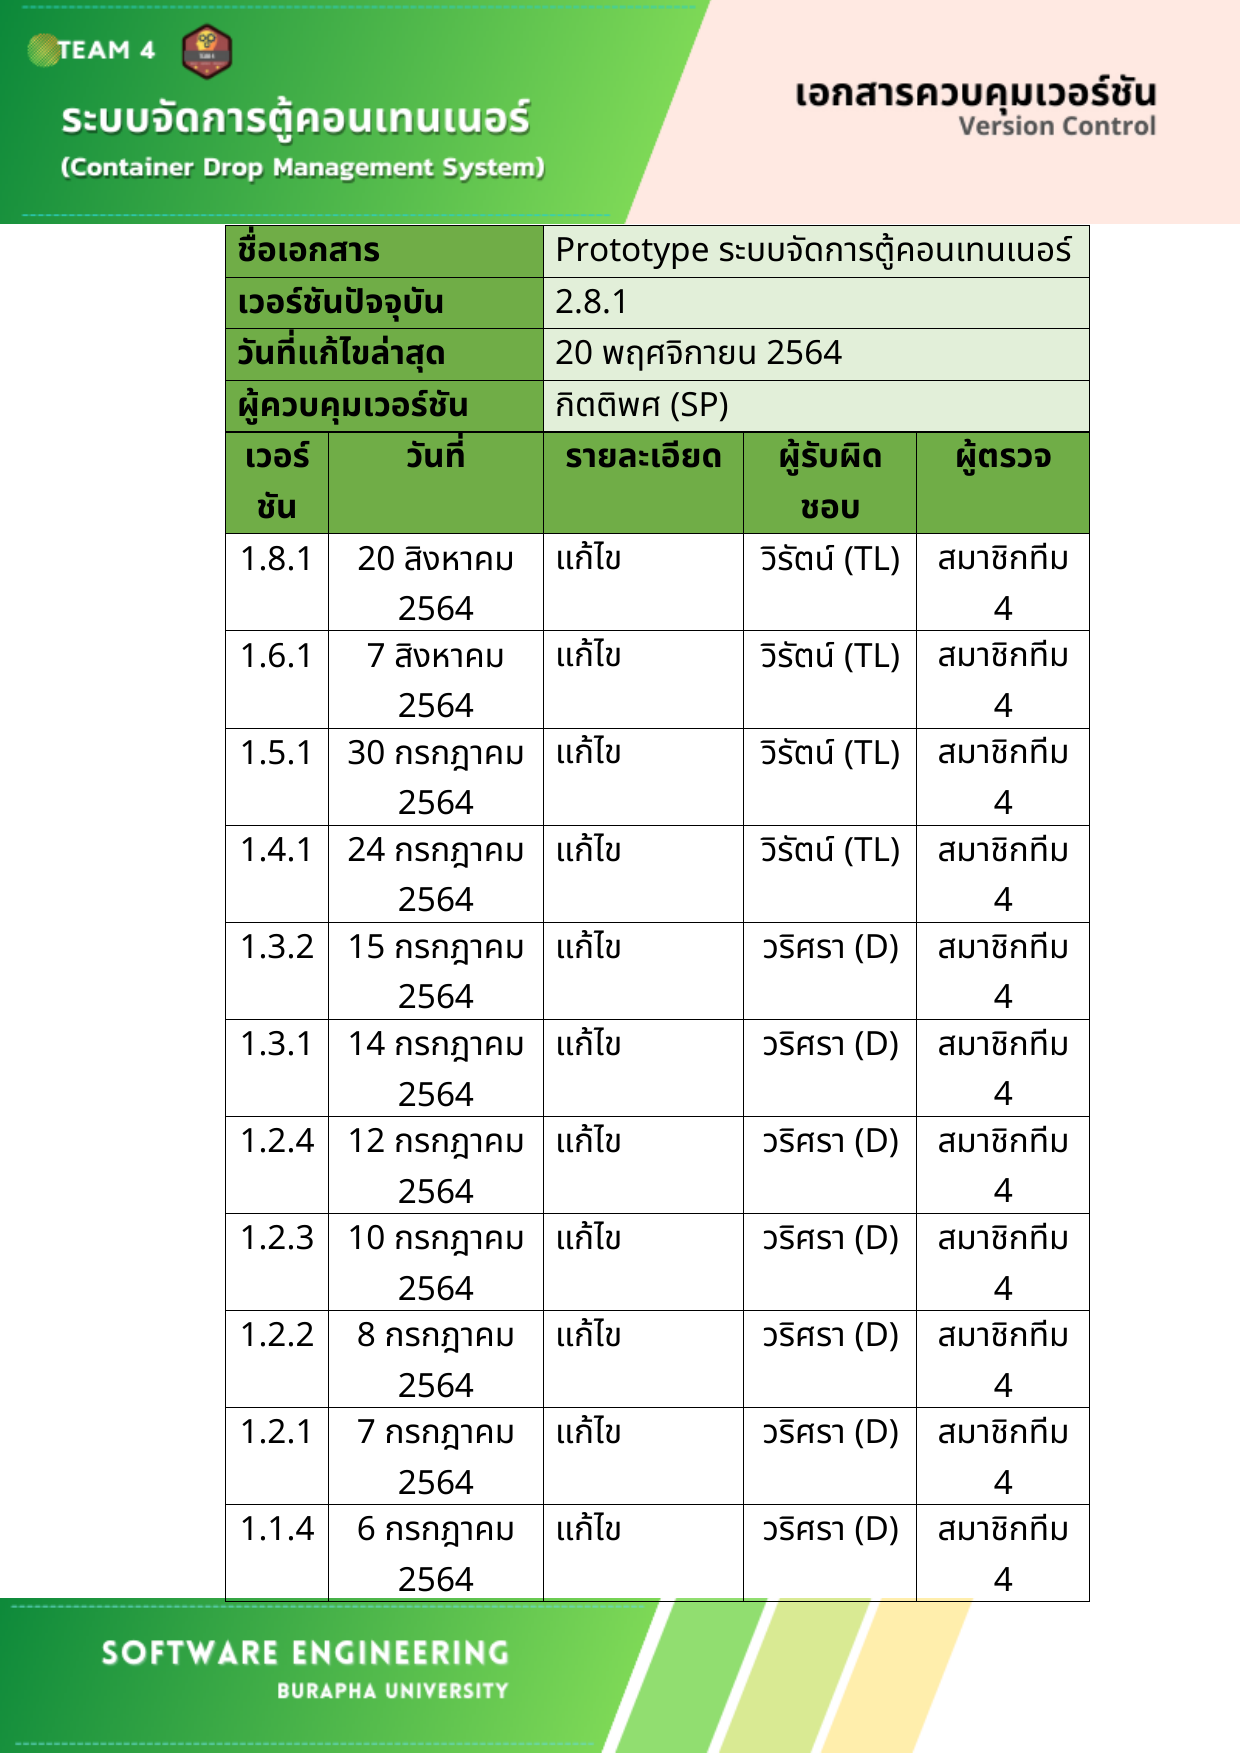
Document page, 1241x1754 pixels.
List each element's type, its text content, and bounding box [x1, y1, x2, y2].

table_cell สมาชิกทีม 4 [917, 1311, 1089, 1407]
table_cell สมาชิกทีม 4 [917, 1117, 1089, 1213]
table_cell แก้ไข [544, 923, 743, 1019]
table_cell 1.3.1 [226, 1020, 328, 1116]
table_cell 12 กรกฎาคม 2564 [329, 1117, 543, 1213]
table_cell แก้ไข [544, 1214, 743, 1310]
table_cell 7 กรกฎาคม 2564 [329, 1408, 543, 1504]
table_cell แก้ไข [544, 1117, 743, 1213]
table_cell 20 สิงหาคม 2564 [329, 534, 543, 630]
table_cell 1.2.2 [226, 1311, 328, 1407]
table_cell วิรัตน์ (TL) [744, 729, 916, 824]
table_cell แก้ไข [544, 1408, 743, 1504]
table_cell 15 กรกฎาคม 2564 [329, 923, 543, 1019]
table_cell วริศรา (D) [744, 1214, 916, 1310]
table_cell สมาชิกทีม 4 [917, 534, 1089, 630]
table_cell สมาชิกทีม 4 [917, 1505, 1089, 1601]
table_cell สมาชิกทีม 4 [917, 1408, 1089, 1504]
table_cell 1.3.2 [226, 923, 328, 1019]
table_cell วริศรา (D) [744, 1505, 916, 1601]
table_cell แก้ไข [544, 534, 743, 630]
table_cell แก้ไข [544, 1020, 743, 1116]
table_cell 1.4.1 [226, 826, 328, 922]
table_cell วริศรา (D) [744, 1408, 916, 1504]
table_cell 8 กรกฎาคม 2564 [329, 1311, 543, 1407]
table_cell สมาชิกทีม 4 [917, 1214, 1089, 1310]
table_cell วิรัตน์ (TL) [744, 826, 916, 922]
table_cell 20 พฤศจิกายน 2564 [544, 329, 1089, 380]
table_cell สมาชิกทีม 4 [917, 729, 1089, 824]
table_cell เวอร์ชันปัจจุบัน [226, 278, 543, 328]
table_cell แก้ไข [544, 1311, 743, 1407]
table_cell เวอร์ชัน [226, 433, 328, 533]
table_cell 1.1.4 [226, 1505, 328, 1601]
table_cell 24 กรกฎาคม 2564 [329, 826, 543, 922]
table_cell 30 กรกฎาคม 2564 [329, 729, 543, 824]
table_cell วันที่แก้ไขล่าสุด [226, 329, 543, 380]
table_cell สมาชิกทีม 4 [917, 1020, 1089, 1116]
table_cell แก้ไข [544, 631, 743, 727]
table_cell สมาชิกทีม 4 [917, 826, 1089, 922]
table_cell วริศรา (D) [744, 1020, 916, 1116]
table_cell 10 กรกฎาคม 2564 [329, 1214, 543, 1310]
table_cell ผู้ตรวจ [917, 433, 1089, 533]
table_cell 6 กรกฎาคม 2564 [329, 1505, 543, 1601]
picture [0, 1598, 1238, 1753]
table_cell วันที่ [329, 433, 543, 533]
table_cell ผู้รับผิดชอบ [744, 433, 916, 533]
table_header ชื่อเอกสาร [226, 226, 543, 277]
table_header Prototype ระบบจัดการตู้คอนเทนเนอร์ [544, 226, 1089, 277]
table_cell 1.5.1 [226, 729, 328, 824]
table_cell วริศรา (D) [744, 1311, 916, 1407]
table_cell รายละเอียด [544, 433, 743, 533]
table_cell วิรัตน์ (TL) [744, 534, 916, 630]
picture [0, 0, 1240, 224]
table_cell สมาชิกทีม 4 [917, 923, 1089, 1019]
table_cell 1.2.4 [226, 1117, 328, 1213]
table_cell 7 สิงหาคม 2564 [329, 631, 543, 727]
table_cell 14 กรกฎาคม 2564 [329, 1020, 543, 1116]
table_cell สมาชิกทีม 4 [917, 631, 1089, 727]
table_cell กิตติพศ (SP) [544, 381, 1089, 431]
table_cell 1.8.1 [226, 534, 328, 630]
table_cell 1.2.1 [226, 1408, 328, 1504]
table_cell วริศรา (D) [744, 1117, 916, 1213]
table_cell วริศรา (D) [744, 923, 916, 1019]
table_cell วิรัตน์ (TL) [744, 631, 916, 727]
table_cell แก้ไข [544, 1505, 743, 1601]
table_cell แก้ไข [544, 826, 743, 922]
table_cell 1.2.3 [226, 1214, 328, 1310]
table_cell แก้ไข [544, 729, 743, 824]
table_cell 1.6.1 [226, 631, 328, 727]
table_cell ผู้ควบคุมเวอร์ชัน [226, 381, 543, 431]
table_cell 2.8.1 [544, 278, 1089, 328]
